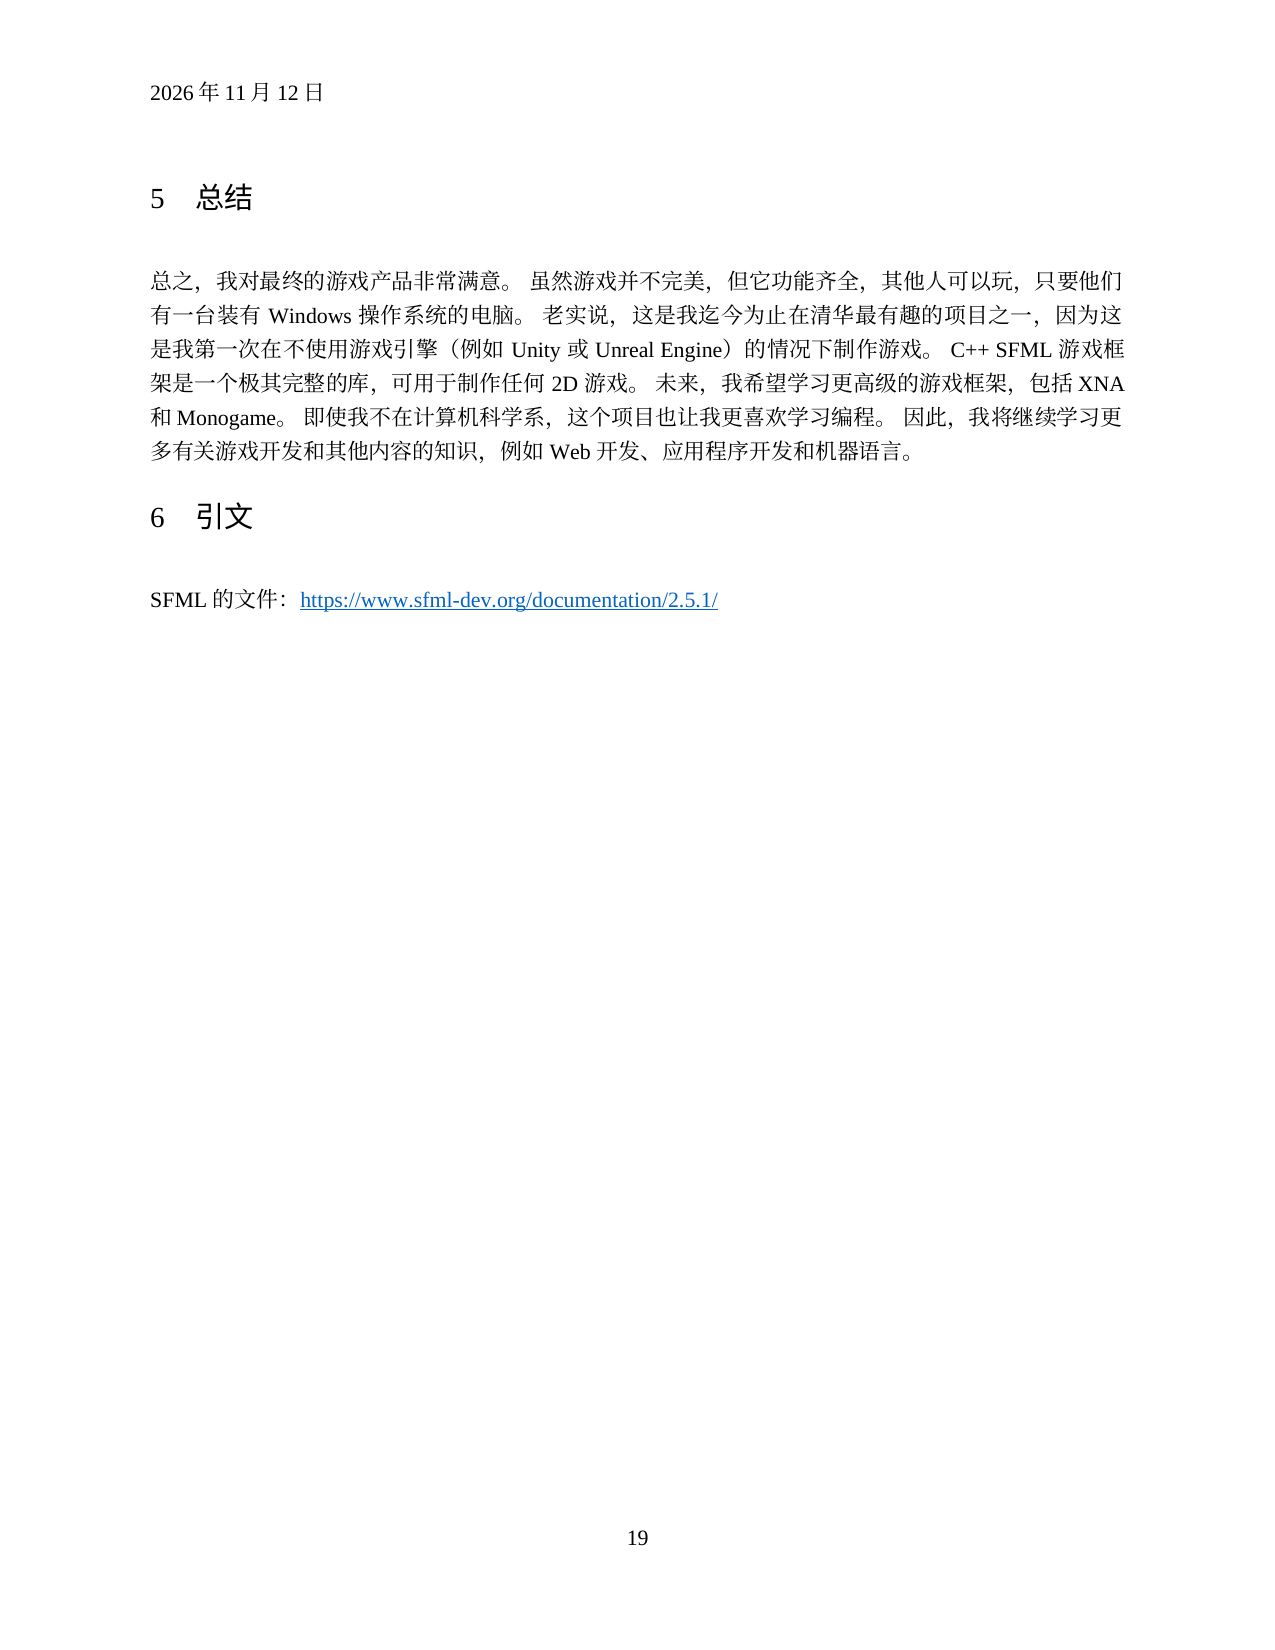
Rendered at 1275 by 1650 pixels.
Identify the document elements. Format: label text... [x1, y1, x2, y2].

text SFML 的文件：https://www.sfml-dev.org/documentation/2.5.1/ [150, 583, 1125, 614]
subtitle 总结 [150, 175, 1125, 217]
text 总之，我对最终的游戏产品非常满意。 虽然游戏并不完美，但它功能齐全，其他人可以玩，只要他们有一台装有 Windows 操作系统的电脑。 老实说，这是我迄今为止在清华最有趣的项目之一，因为这是我第一次在不使用游戏引擎（例如 Unity 或 Unreal Engine）的情况下制作游戏。 C++ SFML 游戏框架是一个极其完整的库，可用于制作任何 2D 游戏。 未来，我希望学习更高级的游戏框架，包括XNA和Monogame。 即使我不在计算机科学系，这个项目也让我更喜欢学习编程。 因此，我将继续学习更多有关游戏开发和其他内容的知识，例如 Web 开发、应用程序开发和机器语言。 [150, 264, 1125, 466]
subtitle 引文 [150, 493, 1125, 536]
